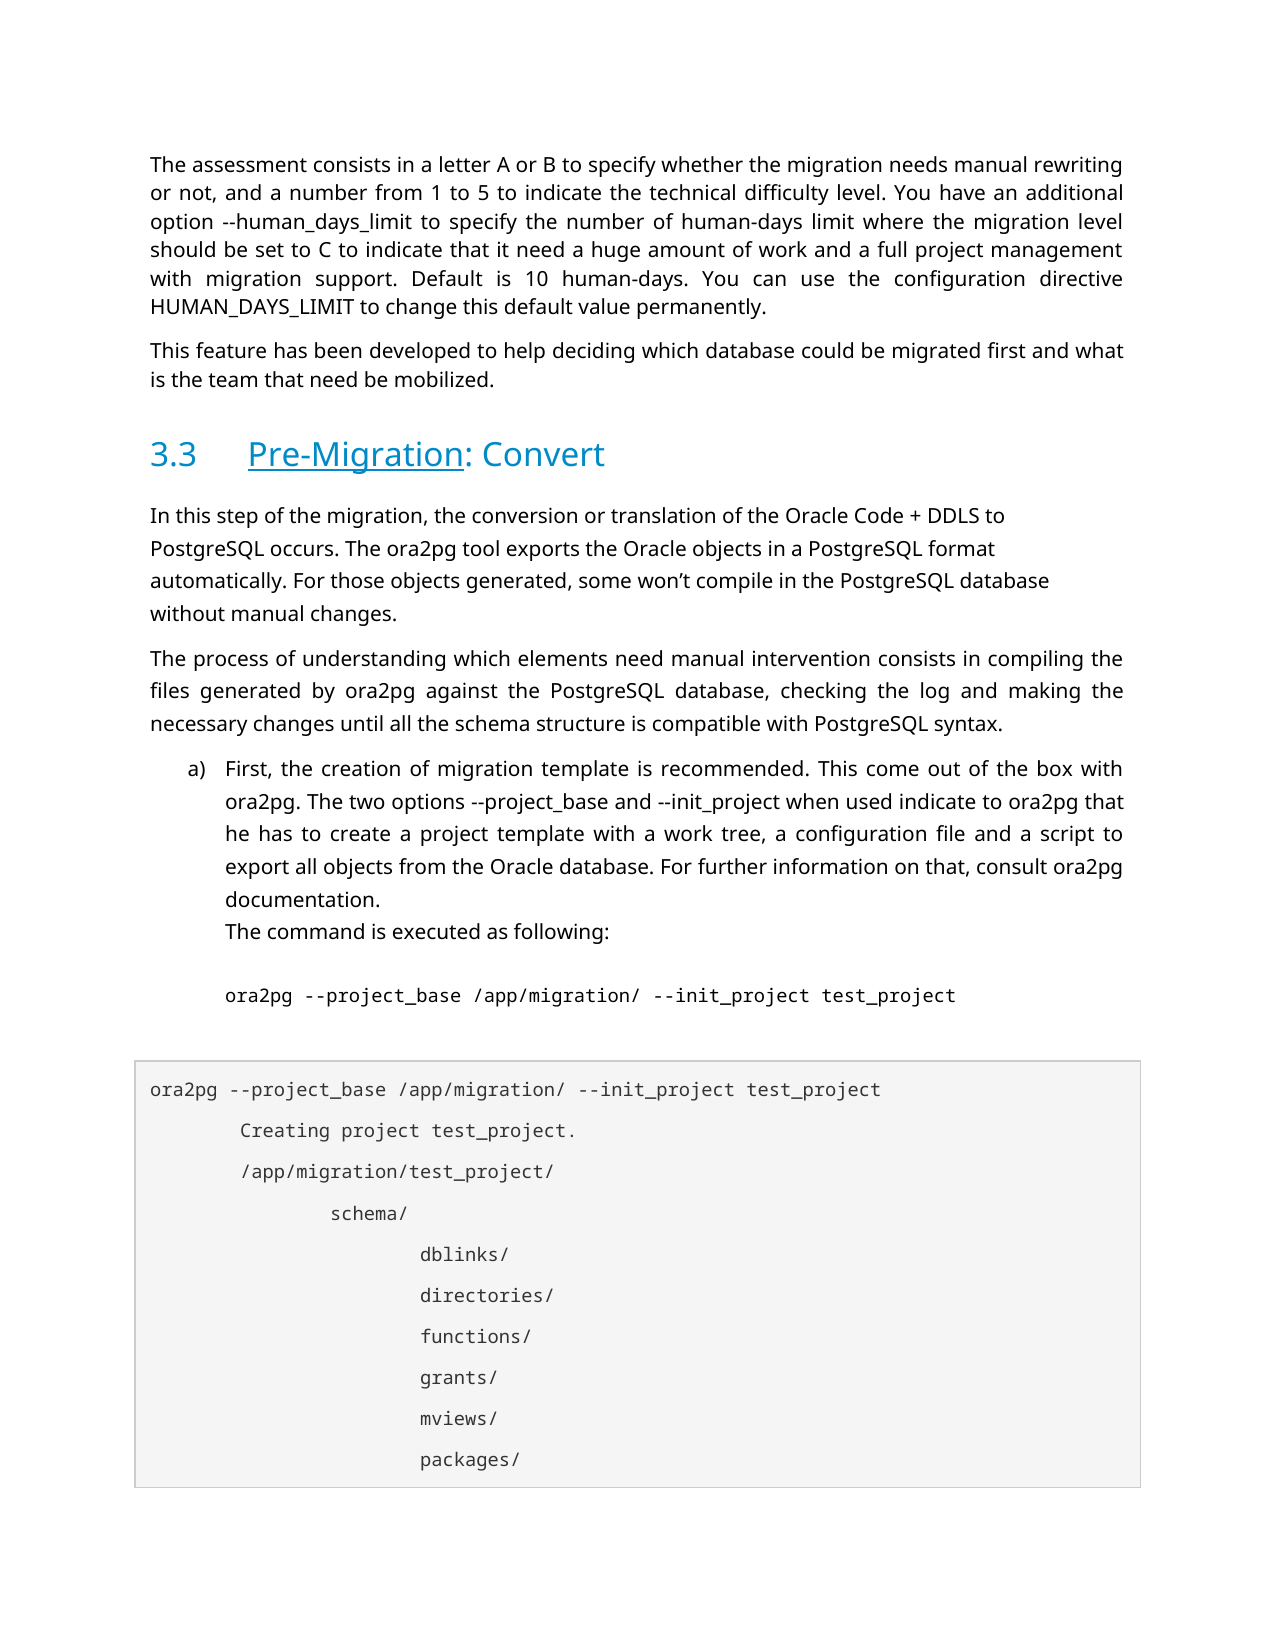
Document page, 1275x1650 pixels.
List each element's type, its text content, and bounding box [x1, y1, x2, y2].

text ora2pg --project_base /app/migration/ --init_project test_project [136, 1062, 1140, 1101]
text Creating project test_project. [136, 1101, 1140, 1142]
text packages/ [136, 1431, 1140, 1487]
text dblinks/ [136, 1225, 1140, 1266]
list First, the creation of migration template is recommended. This come out of the box with ora2pg. The two options --project_base and --init_project when used indicate to ora2pg that he has to create a project template with a work tree, a configuration file and a script to export all objects from the Oracle database. For further information on that, consult ora2pg documentation. [187, 754, 1125, 913]
text In this step of the migration, the conversion or translation of the Oracle Code + DDLS to PostgreSQL occurs. The ora2pg tool exports the Oracle objects in a PostgreSQL format automatically. For those objects generated, some won’t compile in the PostgreSQL database without manual changes. [150, 501, 1125, 627]
text directories/ [136, 1266, 1140, 1307]
text The process of understanding which elements need manual intervention consists in compiling the files generated by ora2pg against the PostgreSQL database, checking the log and making the necessary changes until all the schema structure is compatible with PostgreSQL syntax. [150, 644, 1125, 738]
list The command is executed as following: [225, 917, 1125, 946]
list ora2pg --project_base /app/migration/ --init_project test_project [225, 982, 1125, 1008]
text functions/ [136, 1307, 1140, 1348]
text The assessment consists in a letter A or B to specify whether the migration needs manual rewriting or not, and a number from 1 to 5 to indicate the technical difficulty level. You have an additional option --human_days_limit to specify the number of human-days limit where the migration level should be set to C to indicate that it need a huge amount of work and a full project management with migration support. Default is 10 human-days. You can use the configuration directive HUMAN_DAYS_LIMIT to change this default value permanently. [150, 150, 1125, 321]
text This feature has been developed to help deciding which database could be migrated first and what is the team that need be mobilized. [150, 336, 1125, 393]
subtitle Pre-Migration: Convert [150, 431, 1125, 476]
text grants/ [136, 1348, 1140, 1389]
text /app/migration/test_project/ [136, 1142, 1140, 1184]
text schema/ [136, 1184, 1140, 1225]
text mviews/ [136, 1389, 1140, 1431]
